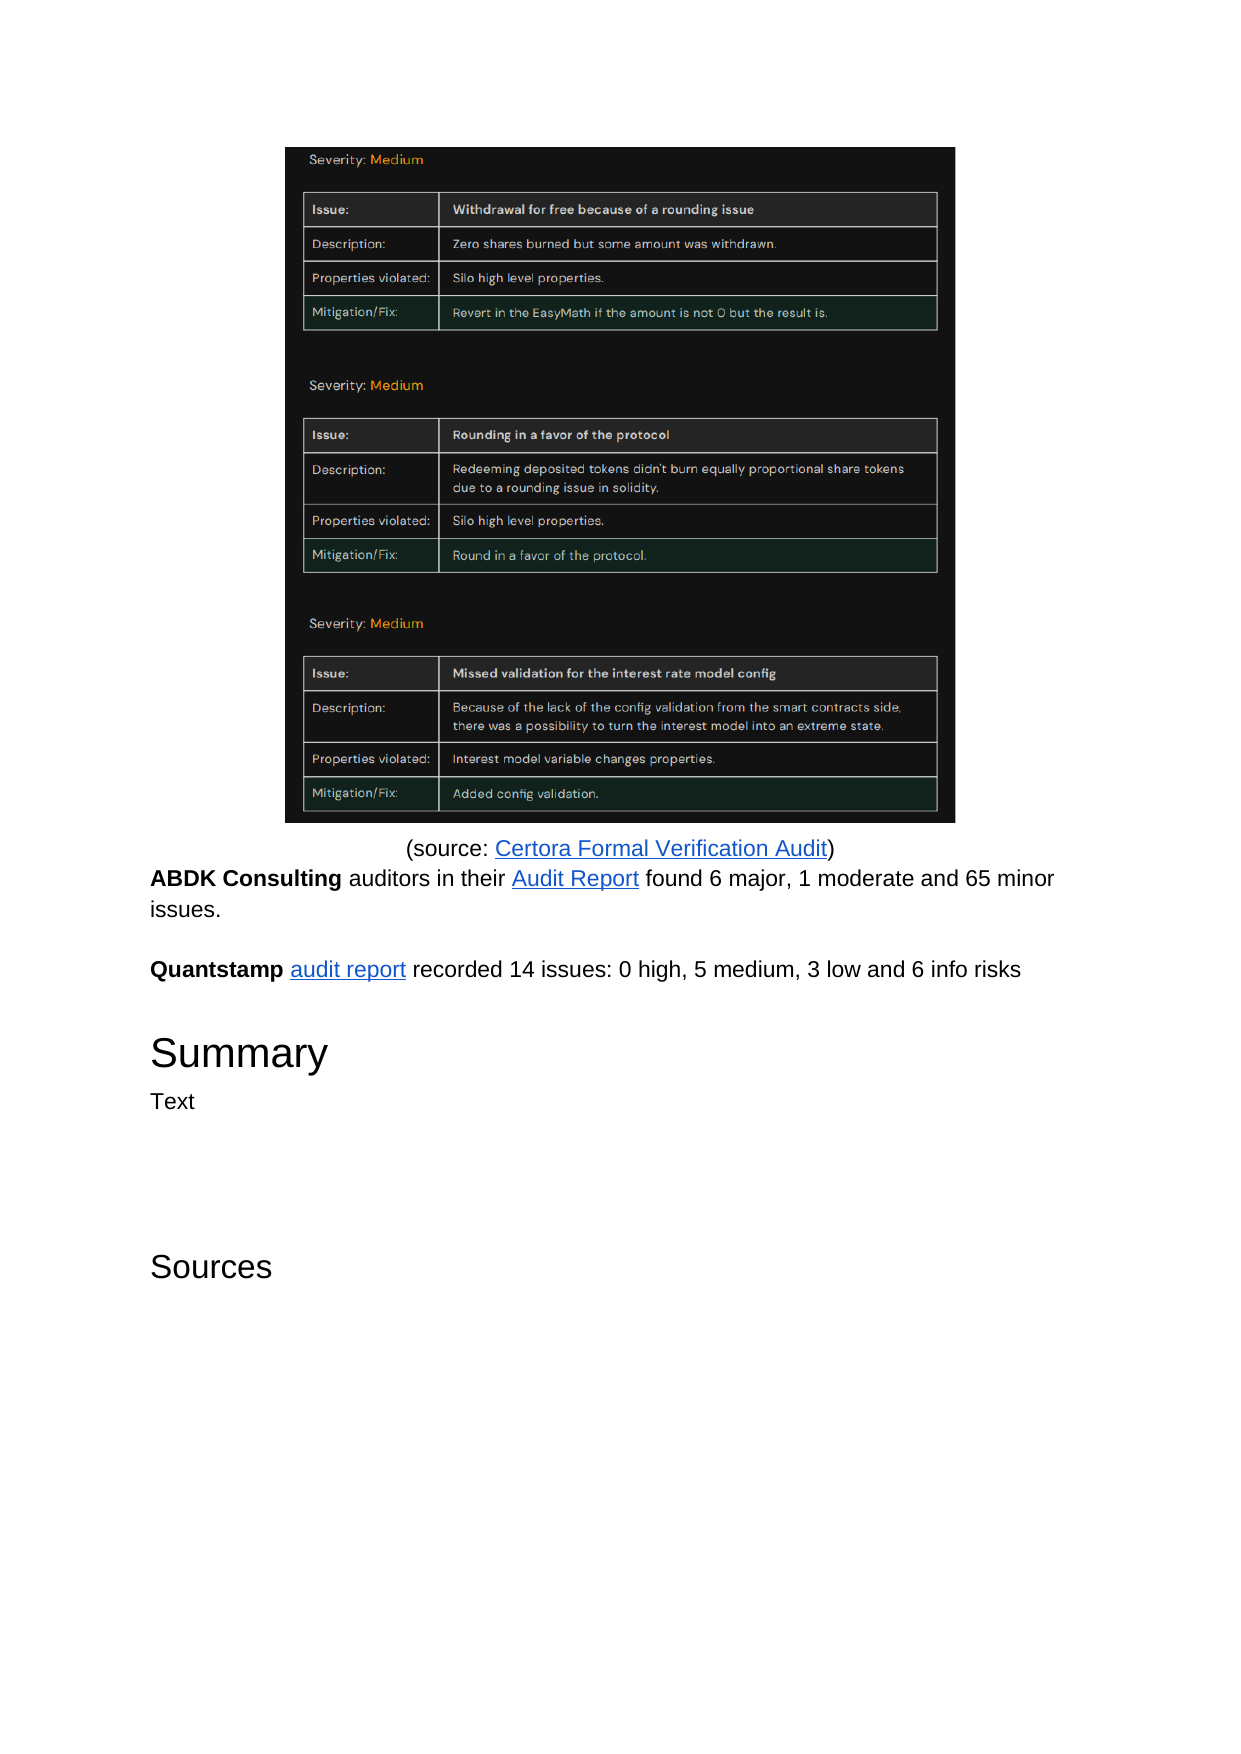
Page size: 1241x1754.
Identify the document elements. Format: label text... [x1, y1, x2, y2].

text (source: Certora Formal Verification Audit) [150, 835, 1090, 862]
picture [285, 147, 956, 823]
text Text [150, 1088, 1090, 1115]
text ABDK Consulting auditors in their Audit Report found 6 major, 1 moderate and 65 minor issues. [150, 865, 1090, 922]
text Quantstamp audit report recorded 14 issues: 0 high, 5 medium, 3 low and 6 info risks [150, 956, 1090, 982]
subtitle Summary [150, 1028, 1090, 1076]
subtitle Sources [150, 1247, 1090, 1285]
